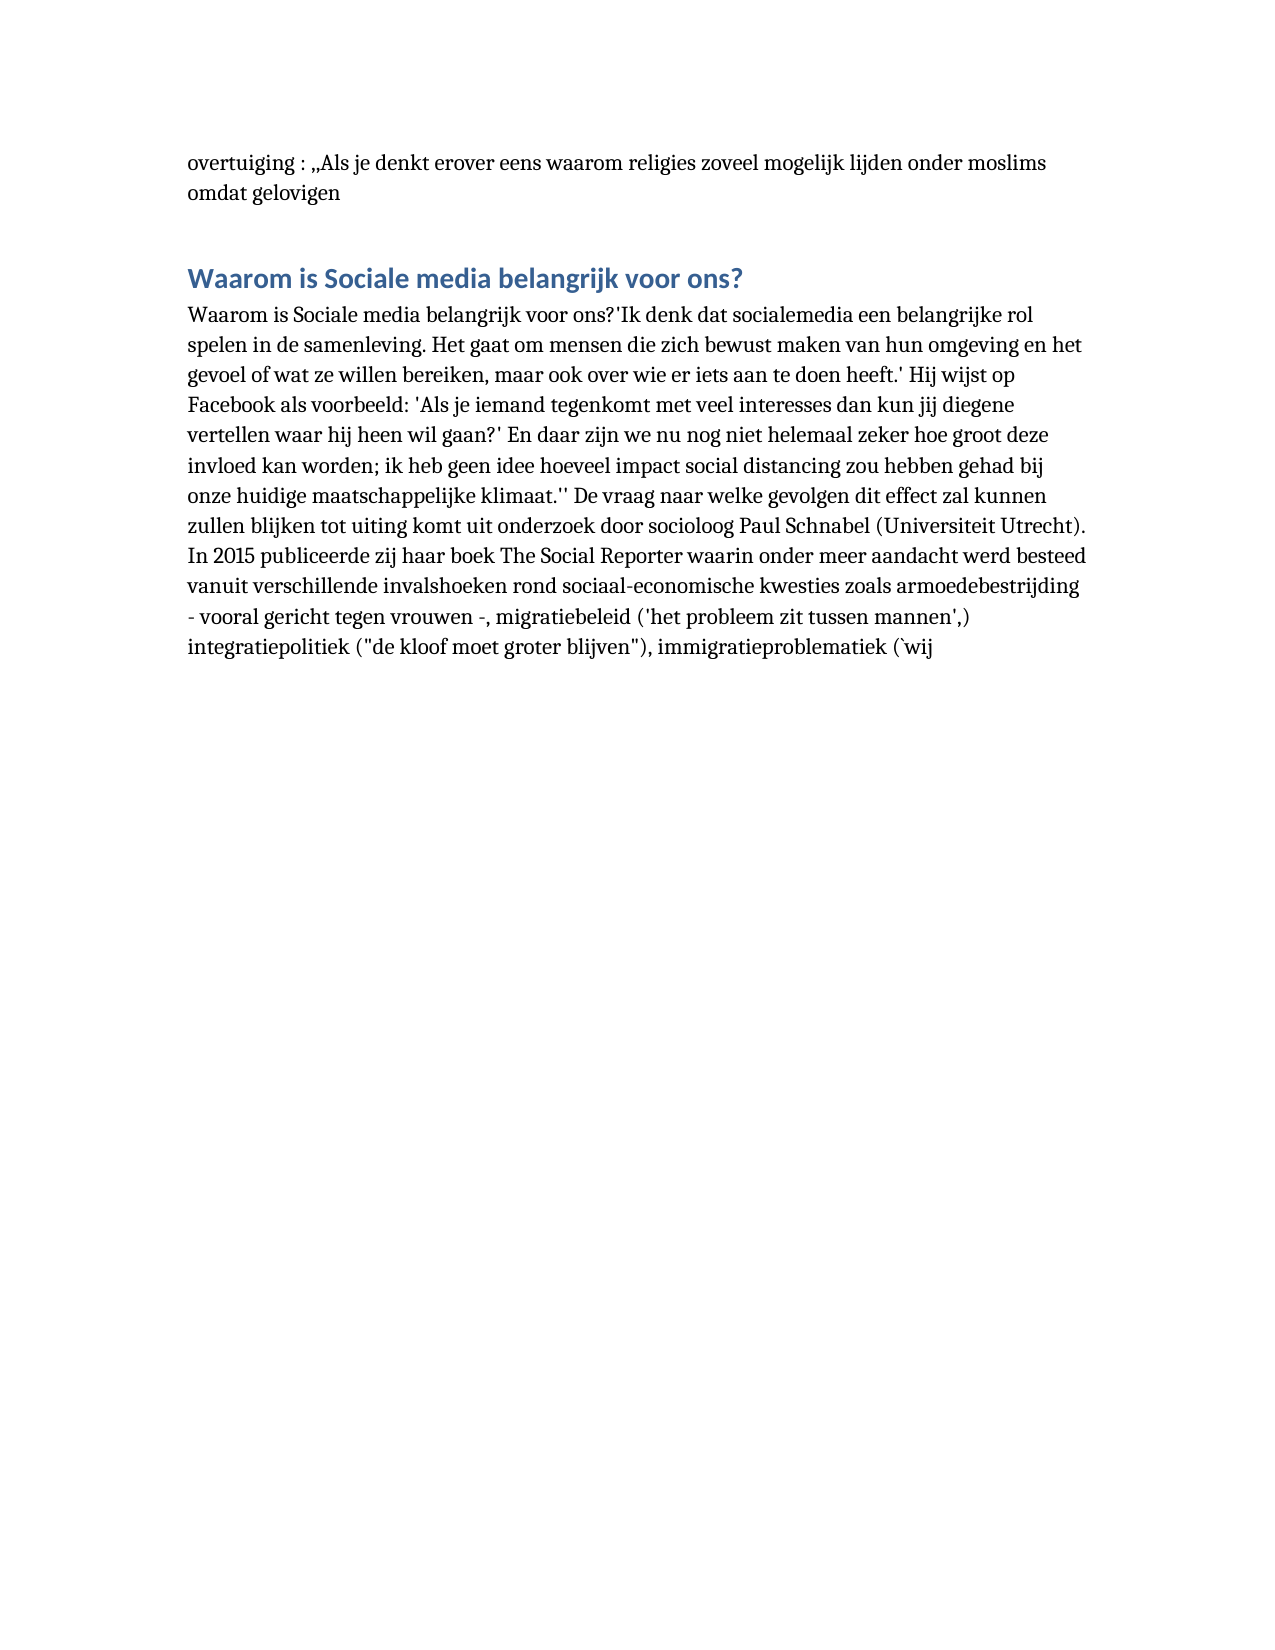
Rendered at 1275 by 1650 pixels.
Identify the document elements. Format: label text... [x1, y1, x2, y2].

subtitle Waarom is Sociale media belangrijk voor ons? [187, 260, 1087, 296]
text Waarom is Sociale media belangrijk voor ons?'Ik denk dat socialemedia een belangrijke rol spelen in de samenleving. Het gaat om mensen die zich bewust maken van hun omgeving en het gevoel of wat ze willen bereiken, maar ook over wie er iets aan te doen heeft.' Hij wijst op Facebook als voorbeeld: 'Als je iemand tegenkomt met veel interesses dan kun jij diegene vertellen waar hij heen wil gaan?' En daar zijn we nu nog niet helemaal zeker hoe groot deze invloed kan worden; ik heb geen idee hoeveel impact social distancing zou hebben gehad bij onze huidige maatschappelijke klimaat.'' De vraag naar welke gevolgen dit effect zal kunnen zullen blijken tot uiting komt uit onderzoek door socioloog Paul Schnabel (Universiteit Utrecht). In 2015 publiceerde zij haar boek The Social Reporter waarin onder meer aandacht werd besteed vanuit verschillende invalshoeken rond sociaal-economische kwesties zoals armoedebestrijding - vooral gericht tegen vrouwen -, migratiebeleid ('het probleem zit tussen mannen',) integratiepolitiek ("de kloof moet groter blijven"), immigratieproblematiek (`wij [187, 301, 1087, 660]
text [187, 150, 1087, 207]
